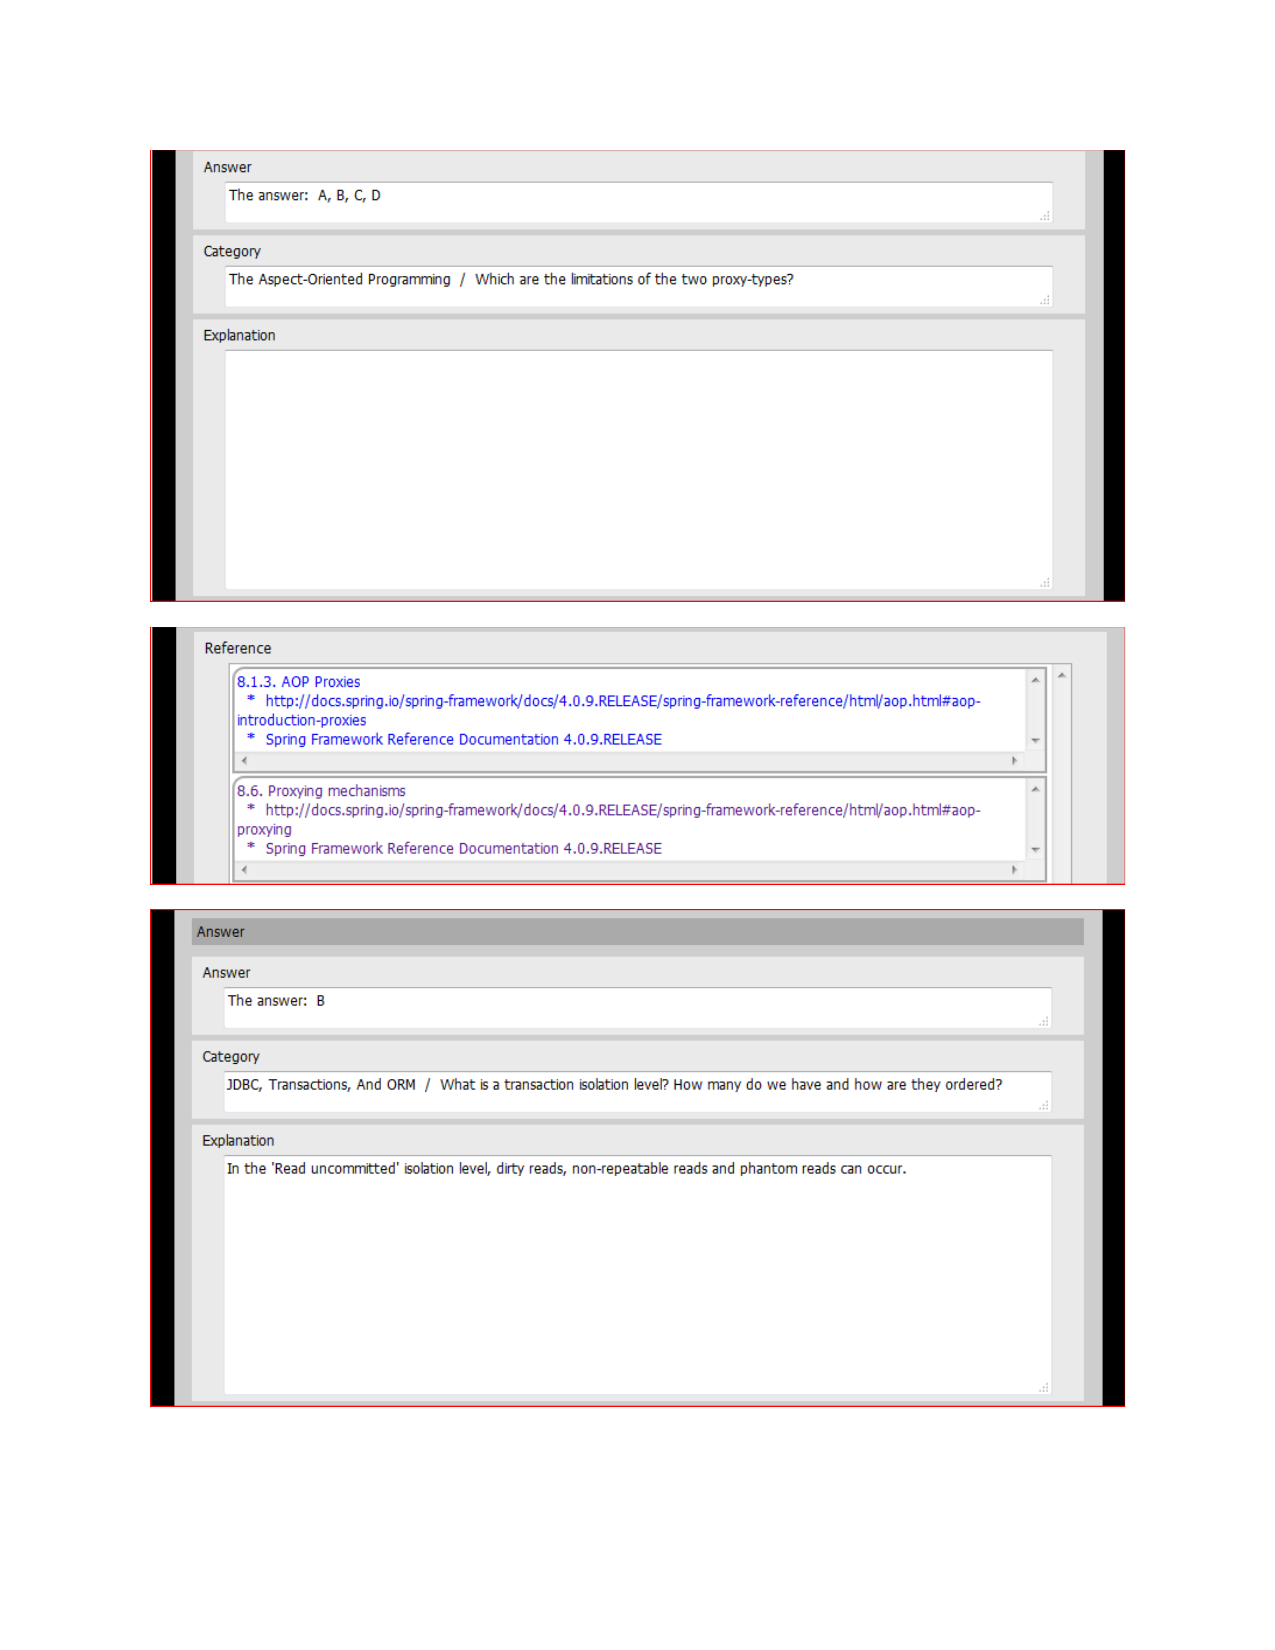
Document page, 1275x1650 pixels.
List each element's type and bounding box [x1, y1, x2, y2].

picture [150, 150, 1125, 602]
picture [150, 627, 1125, 885]
picture [150, 909, 1125, 1407]
